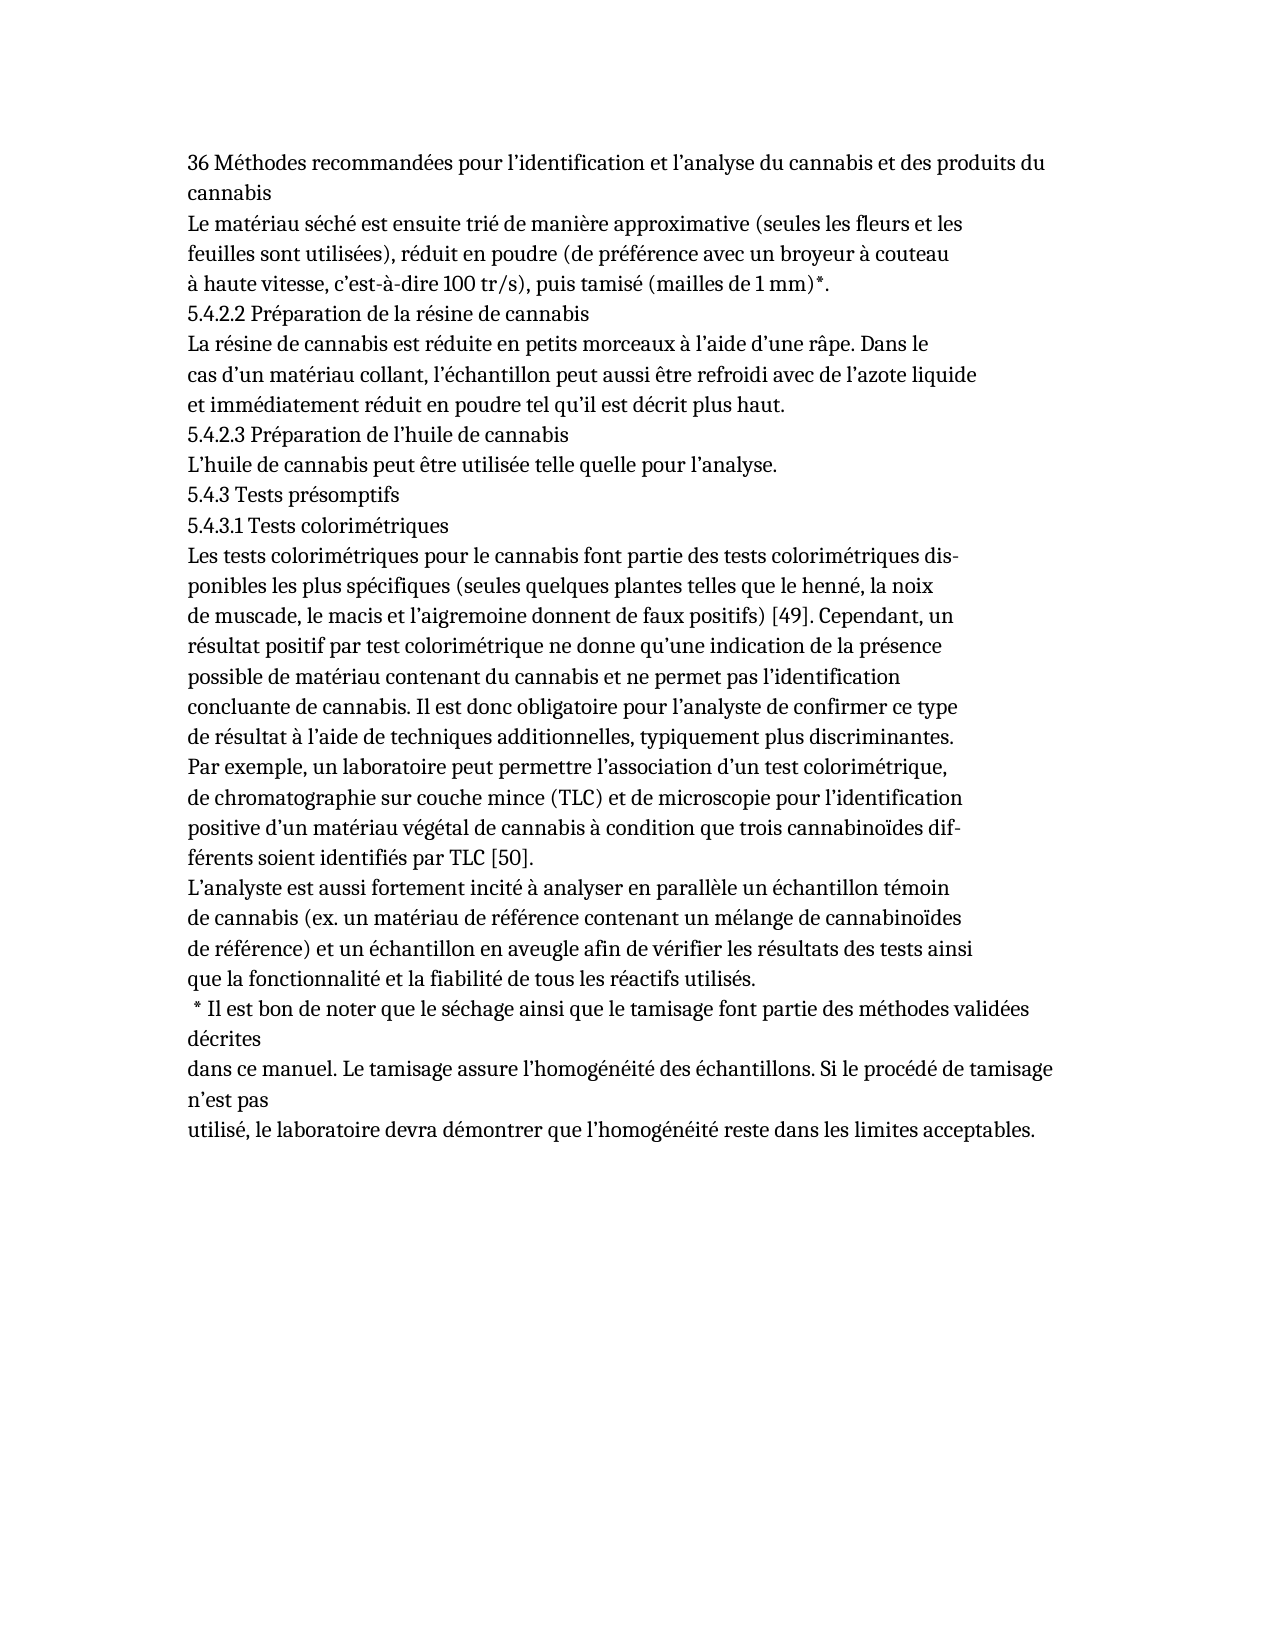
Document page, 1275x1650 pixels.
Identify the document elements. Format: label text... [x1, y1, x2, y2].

text 36 Méthodes recommandées pour l’identification et l’analyse du cannabis et des produits du cannabis Le matériau séché est ensuite trié de manière approximative (seules les fleurs et les feuilles sont utilisées), réduit en poudre (de préférence avec un broyeur à couteau à haute vitesse, c’est-à-dire 100 tr/s), puis tamisé (mailles de 1 mm)*. 5.4.2.2 Préparation de la résine de cannabis La résine de cannabis est réduite en petits morceaux à l’aide d’une râpe. Dans le cas d’un matériau collant, l’échantillon peut aussi être refroidi avec de l’azote liquide et immédiatement réduit en poudre tel qu’il est décrit plus haut. 5.4.2.3 Préparation de l’huile de cannabis L’huile de cannabis peut être utilisée telle quelle pour l’analyse. 5.4.3 Tests présomptifs 5.4.3.1 Tests colorimétriques Les tests colorimétriques pour le cannabis font partie des tests colorimétriques dis- ponibles les plus spécifiques (seules quelques plantes telles que le henné, la noix de muscade, le macis et l’aigremoine donnent de faux positifs) [49]. Cependant, un résultat positif par test colorimétrique ne donne qu’une indication de la présence possible de matériau contenant du cannabis et ne permet pas l’identification concluante de cannabis. Il est donc obligatoire pour l’analyste de confirmer ce type de résultat à l’aide de techniques additionnelles, typiquement plus discriminantes. Par exemple, un laboratoire peut permettre l’association d’un test colorimétrique, de chromatographie sur couche mince (TLC) et de microscopie pour l’identification positive d’un matériau végétal de cannabis à condition que trois cannabinoïdes dif- férents soient identifiés par TLC [50]. L’analyste est aussi fortement incité à analyser en parallèle un échantillon témoin de cannabis (ex. un matériau de référence contenant un mélange de cannabinoïdes de référence) et un échantillon en aveugle afin de vérifier les résultats des tests ainsi que la fonctionnalité et la fiabilité de tous les réactifs utilisés. * Il est bon de noter que le séchage ainsi que le tamisage font partie des méthodes validées décrites dans ce manuel. Le tamisage assure l’homogénéité des échantillons. Si le procédé de tamisage n’est pas utilisé, le laboratoire devra démontrer que l’homogénéité reste dans les limites acceptables. [187, 150, 1087, 1143]
